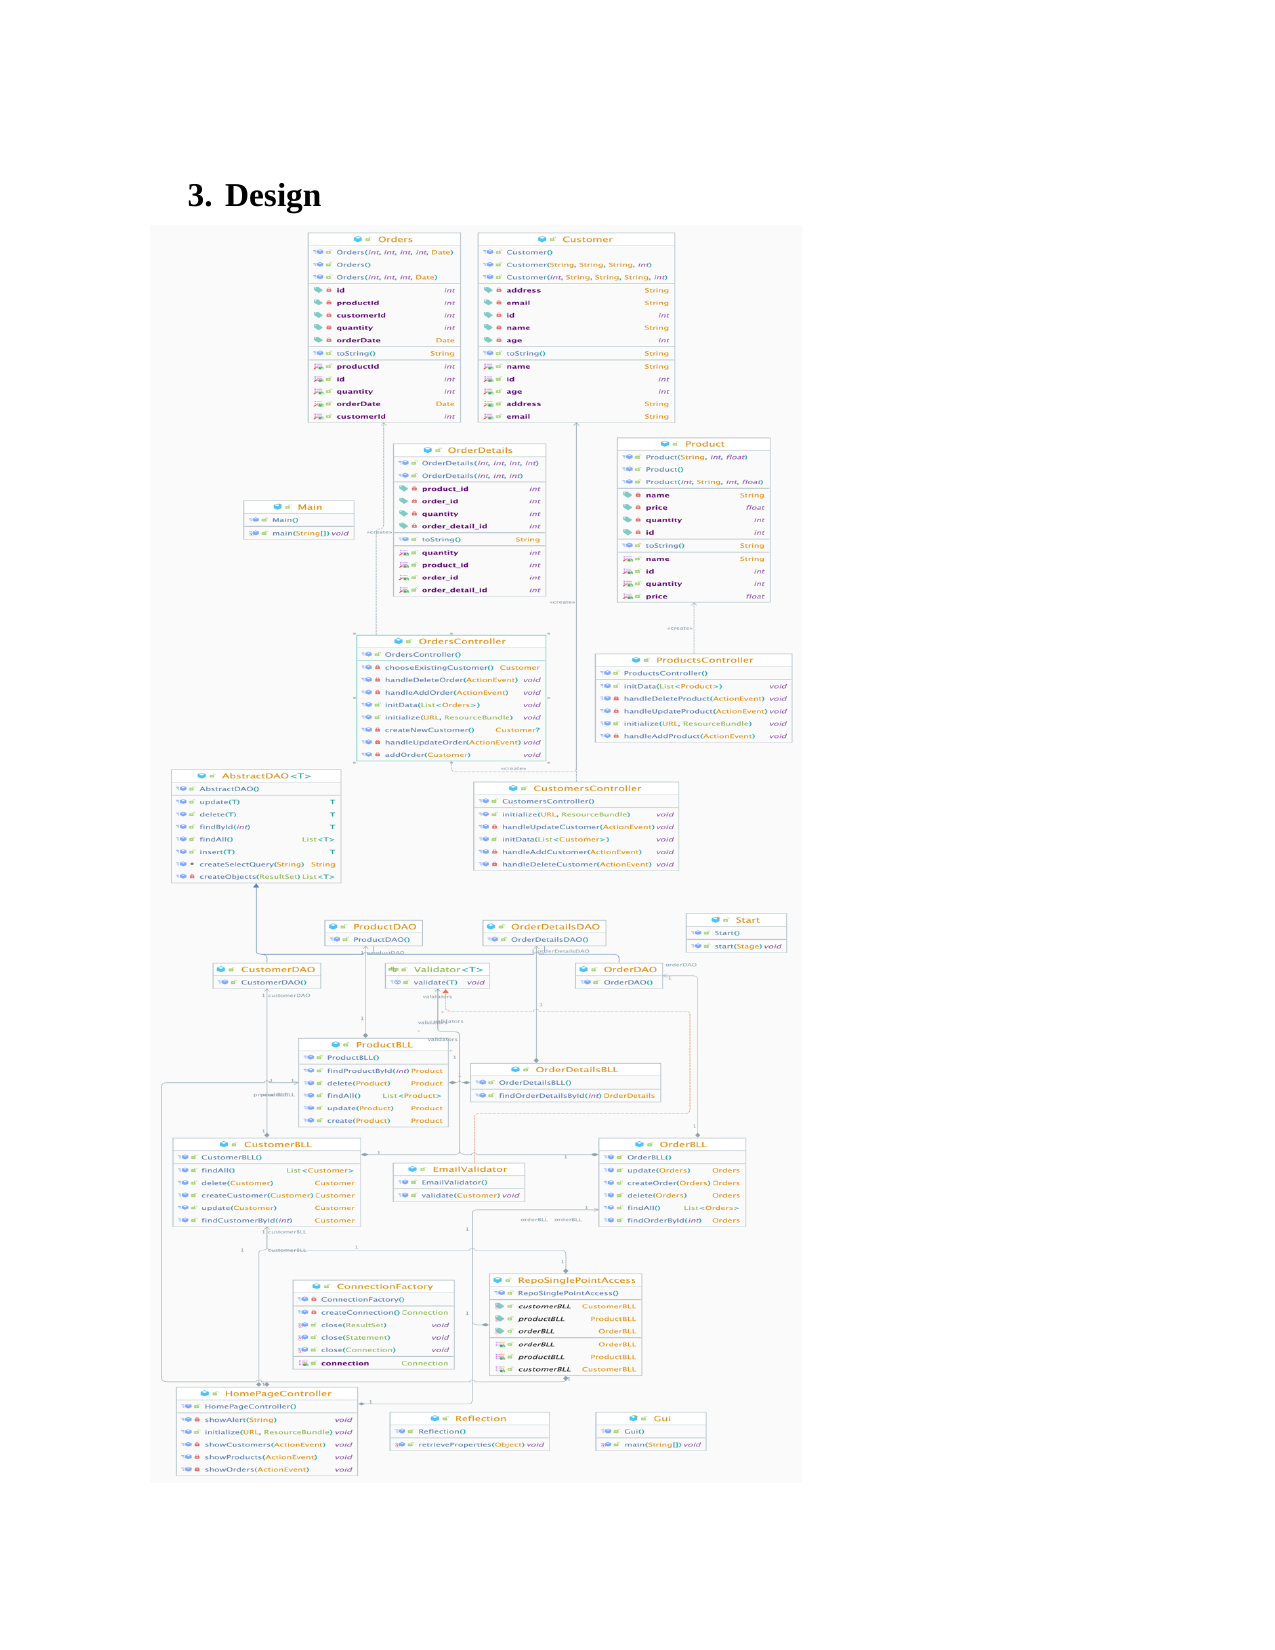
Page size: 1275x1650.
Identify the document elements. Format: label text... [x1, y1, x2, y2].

subtitle Design [187, 175, 1125, 213]
picture [150, 225, 803, 1483]
